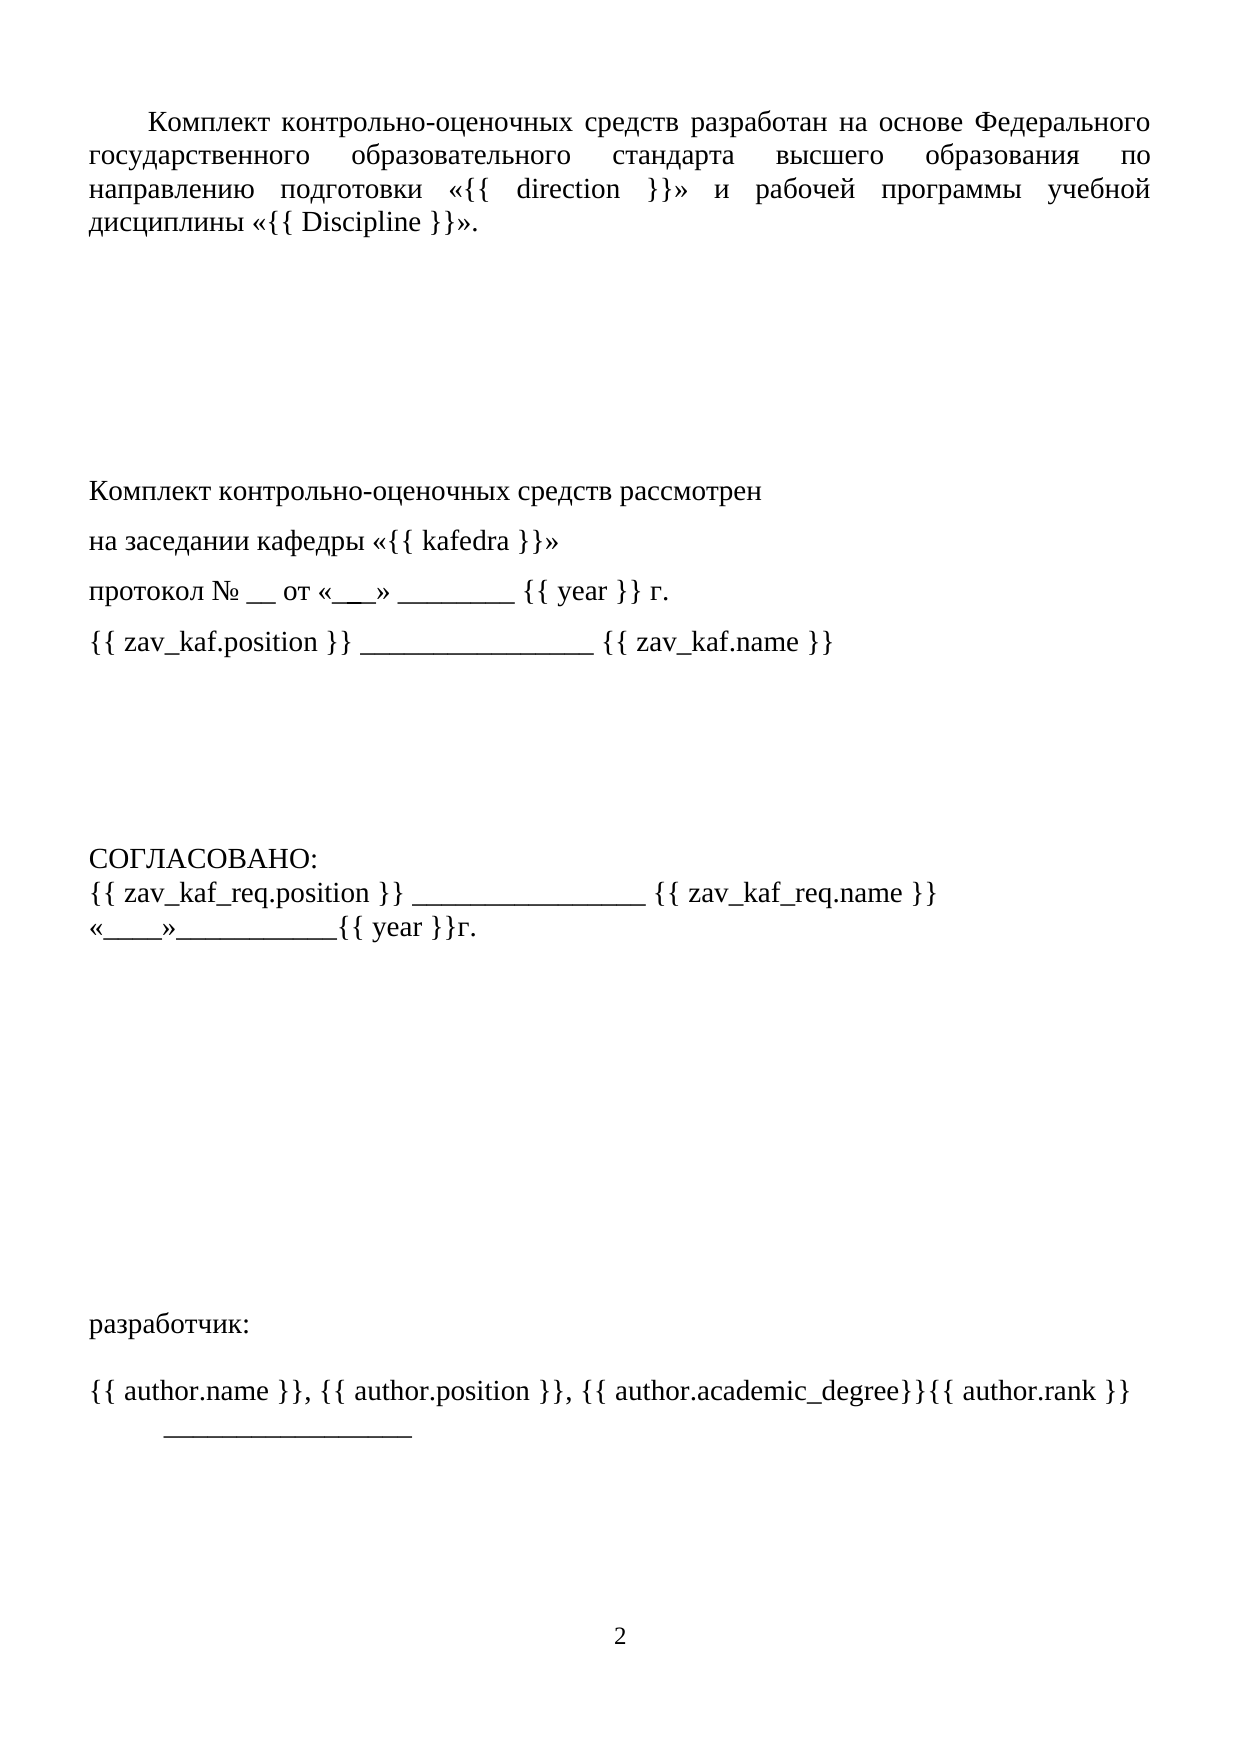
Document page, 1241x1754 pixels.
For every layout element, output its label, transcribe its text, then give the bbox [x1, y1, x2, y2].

text «____»___________{{ year }}г. [89, 909, 1152, 971]
text {{ author.name }}, {{ author.position }}, {{ author.academic_degree}}{{ author.rank }} _________________ [89, 1373, 1152, 1441]
text разработчик: [89, 1306, 1152, 1340]
text {{ zav_kaf_req.position }} ________________ {{ zav_kaf_req.name }} [89, 875, 1152, 909]
text Комплект контрольно-оценочных средств разработан на основе Федерального государственного образовательного стандарта высшего образования по направлению подготовки «{{ direction }}» и рабочей программы учебной дисциплины «{{ Discipline }}». [89, 104, 1152, 238]
text на заседании кафедры «{{ kafedra }}» [89, 523, 1152, 557]
text протокол № __ от «___» ________ {{ year }} г. [89, 573, 1152, 607]
text Комплект контрольно-оценочных средств рассмотрен [89, 473, 1152, 506]
text СОГЛАСОВАНО: [89, 842, 1152, 875]
text {{ zav_kaf.position }} ________________ {{ zav_kaf.name }} [89, 624, 1152, 657]
